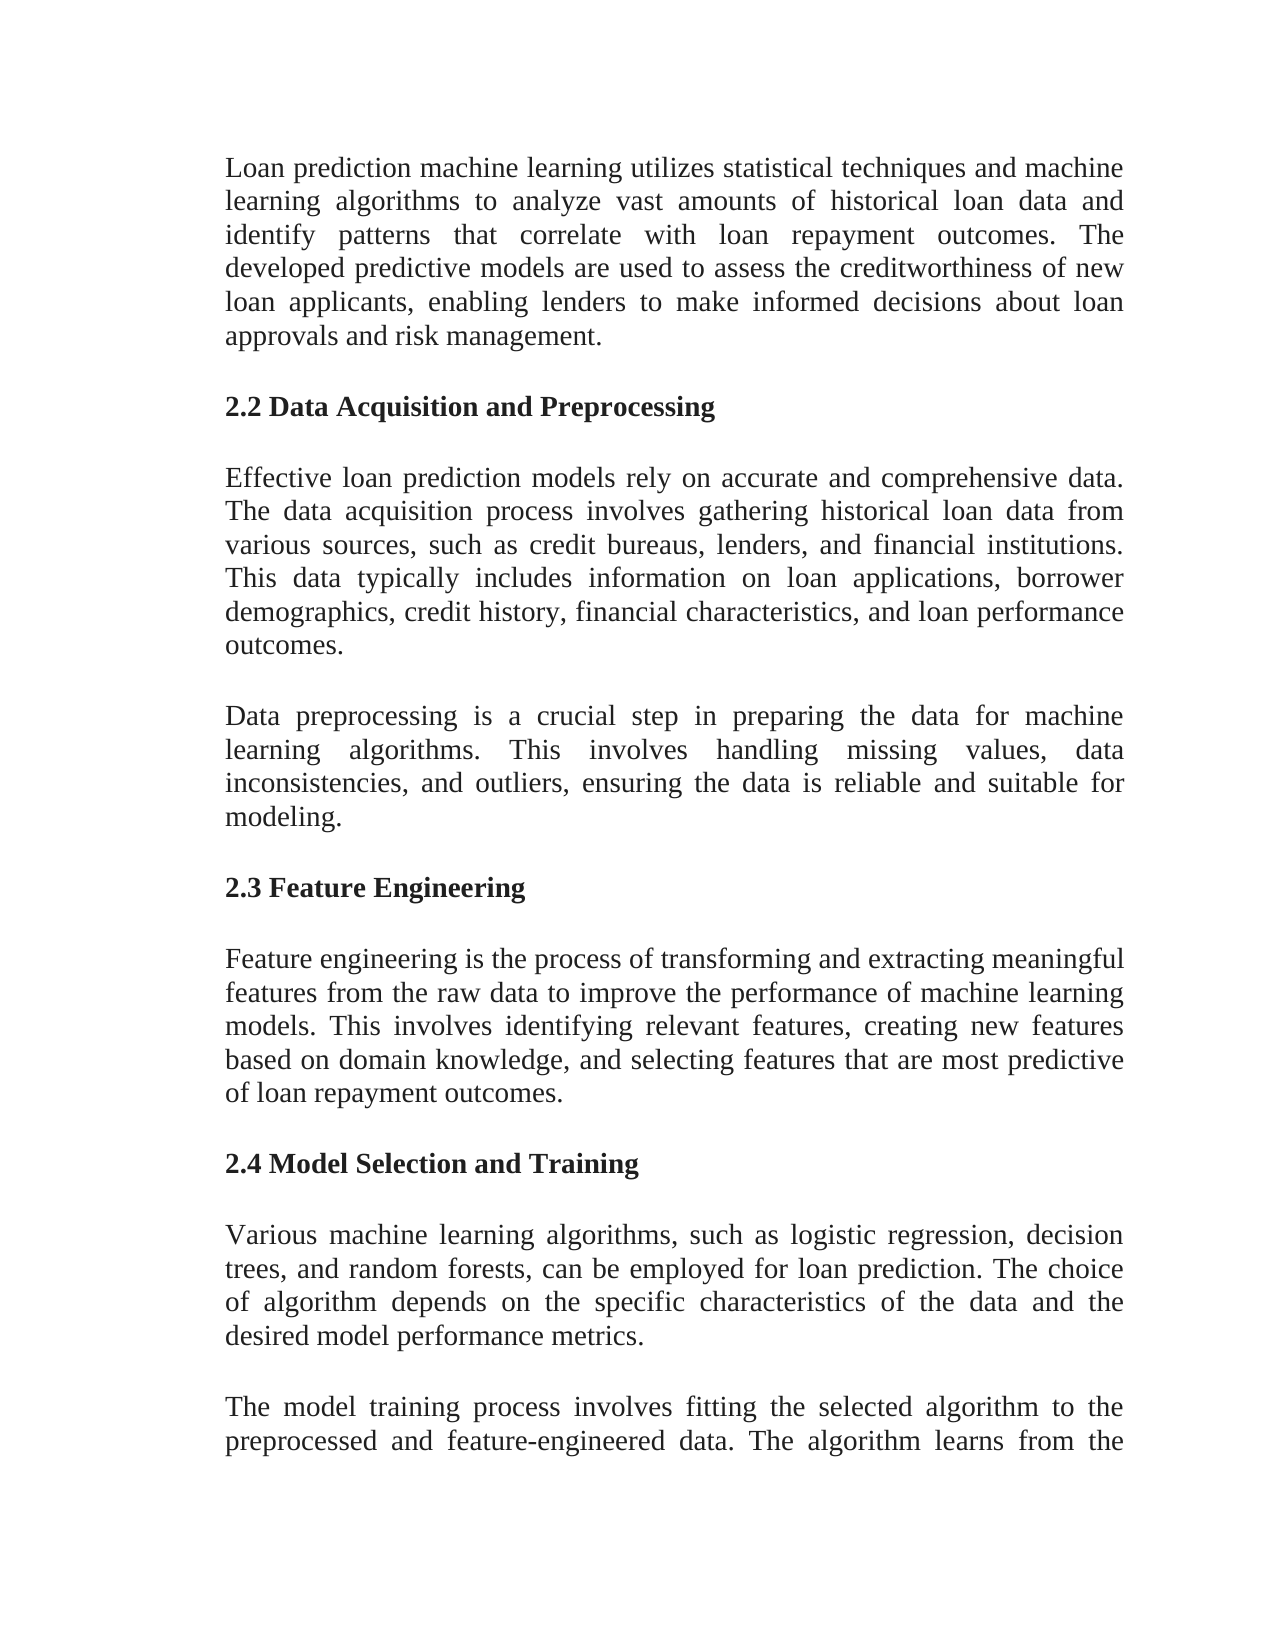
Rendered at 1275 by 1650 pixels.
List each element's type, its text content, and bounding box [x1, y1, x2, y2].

text Data preprocessing is a crucial step in preparing the data for machine learning algorithms. This involves handling missing values, data inconsistencies, and outliers, ensuring the data is reliable and suitable for modeling. [225, 698, 1125, 833]
text 2.2 Data Acquisition and Preprocessing [225, 389, 1125, 422]
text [225, 1389, 1125, 1456]
text 2.4 Model Selection and Training [225, 1146, 1125, 1180]
text Feature engineering is the process of transforming and extracting meaningful features from the raw data to improve the performance of machine learning models. This involves identifying relevant features, creating new features based on domain knowledge, and selecting features that are most predictive of loan repayment outcomes. [225, 941, 1125, 1109]
text Various machine learning algorithms, such as logistic regression, decision trees, and random forests, can be employed for loan prediction. The choice of algorithm depends on the specific characteristics of the data and the desired model performance metrics. [225, 1217, 1125, 1352]
text Loan prediction machine learning utilizes statistical techniques and machine learning algorithms to analyze vast amounts of historical loan data and identify patterns that correlate with loan repayment outcomes. The developed predictive models are used to assess the creditworthiness of new loan applicants, enabling lenders to make informed decisions about loan approvals and risk management. [225, 150, 1125, 351]
text Effective loan prediction models rely on accurate and comprehensive data. The data acquisition process involves gathering historical loan data from various sources, such as credit bureaus, lenders, and financial institutions. This data typically includes information on loan applications, borrower demographics, credit history, financial characteristics, and loan performance outcomes. [225, 460, 1125, 661]
text 2.3 Feature Engineering [225, 870, 1125, 904]
